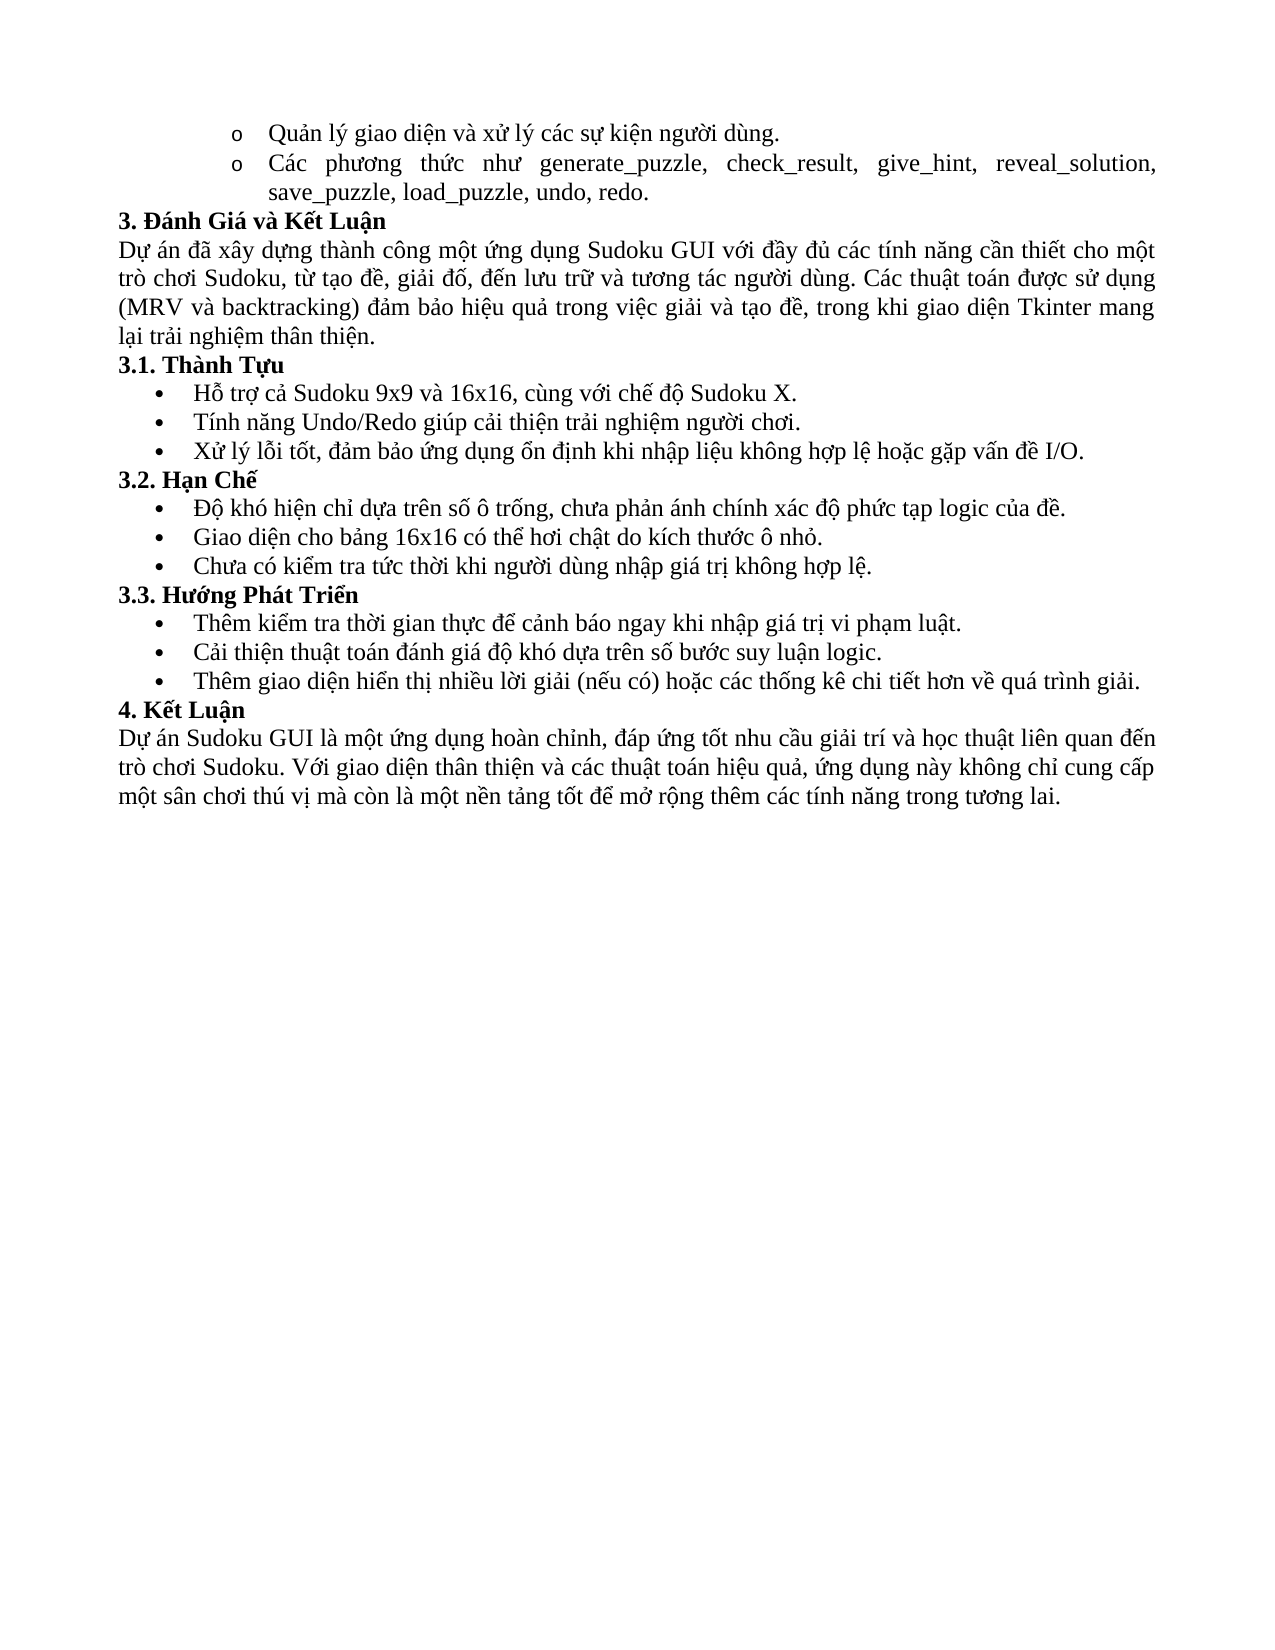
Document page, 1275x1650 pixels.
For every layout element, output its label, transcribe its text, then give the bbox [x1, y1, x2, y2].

subtitle Các phương thức như generate_puzzle, check_result, give_hint, reveal_solution, save_puzzle, load_puzzle, undo, redo. [231, 148, 1157, 206]
subtitle Quản lý giao diện và xử lý các sự kiện người dùng. [231, 118, 1157, 148]
subtitle 3. Đánh Giá và Kết Luận [118, 206, 1157, 235]
subtitle 3.3. Hướng Phát Triển [118, 580, 1157, 608]
subtitle Dự án Sudoku GUI là một ứng dụng hoàn chỉnh, đáp ứng tốt nhu cầu giải trí và học thuật liên quan đến trò chơi Sudoku. Với giao diện thân thiện và các thuật toán hiệu quả, ứng dụng này không chỉ cung cấp một sân chơi thú vị mà còn là một nền tảng tốt để mở rộng thêm các tính năng trong tương lai. [118, 723, 1157, 810]
subtitle Tính năng Undo/Redo giúp cải thiện trải nghiệm người chơi. [156, 407, 1157, 436]
subtitle 3.1. Thành Tựu [118, 350, 1157, 378]
subtitle Cải thiện thuật toán đánh giá độ khó dựa trên số bước suy luận logic. [156, 637, 1157, 666]
subtitle Chưa có kiểm tra tức thời khi người dùng nhập giá trị không hợp lệ. [156, 551, 1157, 580]
subtitle 4. Kết Luận [118, 695, 1157, 723]
subtitle Dự án đã xây dựng thành công một ứng dụng Sudoku GUI với đầy đủ các tính năng cần thiết cho một trò chơi Sudoku, từ tạo đề, giải đố, đến lưu trữ và tương tác người dùng. Các thuật toán được sử dụng (MRV và backtracking) đảm bảo hiệu quả trong việc giải và tạo đề, trong khi giao diện Tkinter mang lại trải nghiệm thân thiện. [118, 235, 1157, 350]
subtitle Thêm giao diện hiển thị nhiều lời giải (nếu có) hoặc các thống kê chi tiết hơn về quá trình giải. [156, 666, 1157, 695]
subtitle Xử lý lỗi tốt, đảm bảo ứng dụng ổn định khi nhập liệu không hợp lệ hoặc gặp vấn đề I/O. [156, 436, 1157, 465]
subtitle Giao diện cho bảng 16x16 có thể hơi chật do kích thước ô nhỏ. [156, 522, 1157, 551]
subtitle Độ khó hiện chỉ dựa trên số ô trống, chưa phản ánh chính xác độ phức tạp logic của đề. [156, 493, 1157, 522]
subtitle Hỗ trợ cả Sudoku 9x9 và 16x16, cùng với chế độ Sudoku X. [156, 378, 1157, 407]
subtitle Thêm kiểm tra thời gian thực để cảnh báo ngay khi nhập giá trị vi phạm luật. [156, 608, 1157, 637]
subtitle 3.2. Hạn Chế [118, 465, 1157, 493]
